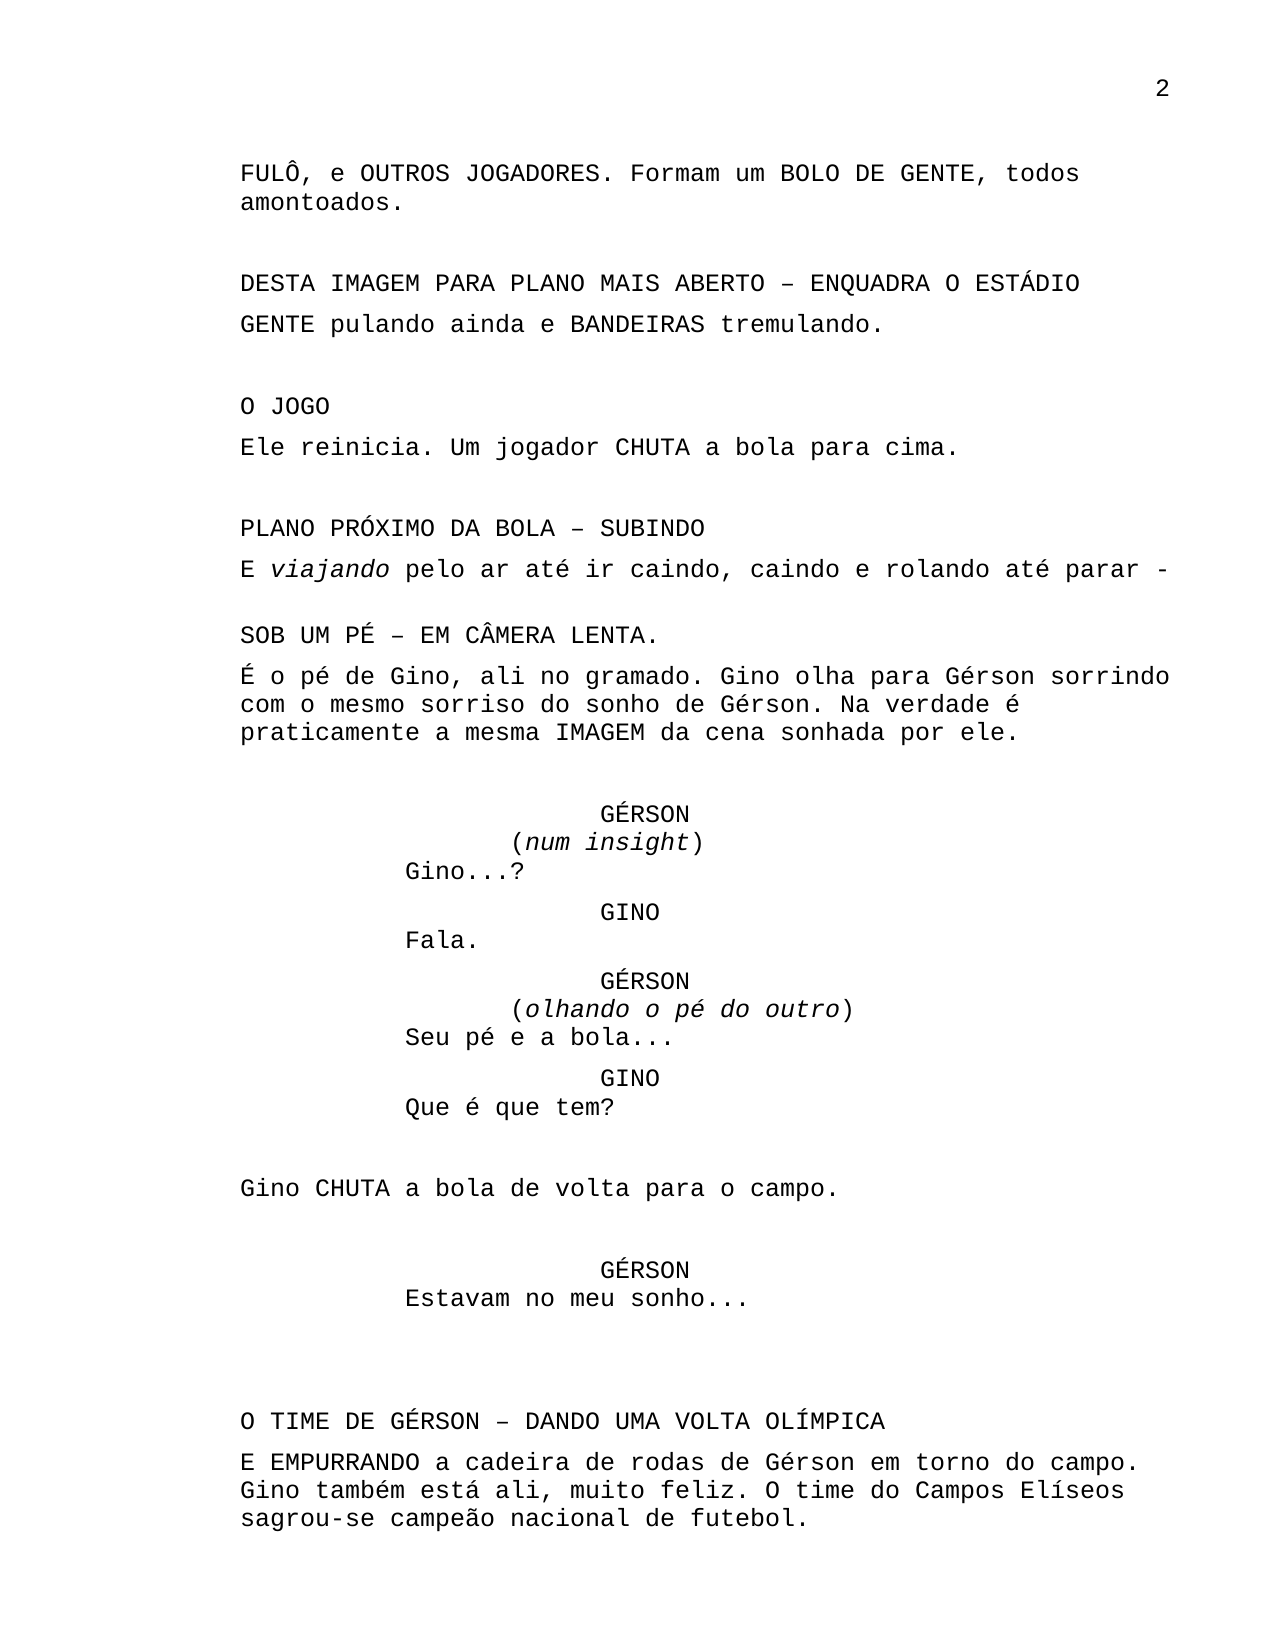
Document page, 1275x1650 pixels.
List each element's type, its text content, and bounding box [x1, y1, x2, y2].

text O TIME DE GÉRSON – DANDO UMA VOLTA OLÍMPICA [240, 1408, 1170, 1437]
text GÉRSON [600, 1257, 1170, 1286]
text GENTE pulando ainda e BANDEIRAS tremulando. [240, 312, 1170, 340]
text (num insight) [510, 830, 1170, 858]
text DESTA IMAGEM PARA PLANO MAIS ABERTO – ENQUADRA O ESTÁDIO [240, 271, 1170, 299]
text Seu pé e a bola... [405, 1025, 900, 1053]
text gino [600, 899, 1170, 927]
text O JOGO [240, 393, 1170, 422]
text E viajando pelo ar até ir caindo, caindo e rolando até parar - [240, 557, 1170, 585]
text GÉRSON [600, 968, 1170, 997]
text (olhando o pé do outro) [510, 997, 1170, 1025]
text Que é que tem? [405, 1094, 900, 1122]
text Fala. [405, 927, 900, 956]
text Estavam no meu sonho... [405, 1286, 900, 1314]
text GÉRSON [600, 802, 1170, 830]
text Gino CHUTA a bola de volta para o campo. [240, 1176, 1170, 1204]
text Gino...? [405, 858, 900, 887]
text É o pé de Gino, ali no gramado. Gino olha para Gérson sorrindo com o mesmo sorriso do sonho de Gérson. Na verdade é praticamente a mesma IMAGEM da cena sonhada por ele. [240, 663, 1170, 748]
text PLANO PRÓXIMO DA BOLA – SUBINDO [240, 516, 1170, 544]
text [240, 161, 1170, 217]
text GINO [600, 1066, 1170, 1094]
text Ele reinicia. Um jogador CHUTA a bola para cima. [240, 434, 1170, 462]
text E EMPURRANDO a cadeira de rodas de Gérson em torno do campo. Gino também está ali, muito feliz. O time do Campos Elíseos sagrou-se campeão nacional de futebol. [240, 1449, 1170, 1534]
subtitle SOB UM PÉ – EM CÂMERA LENTA. [240, 622, 1170, 651]
